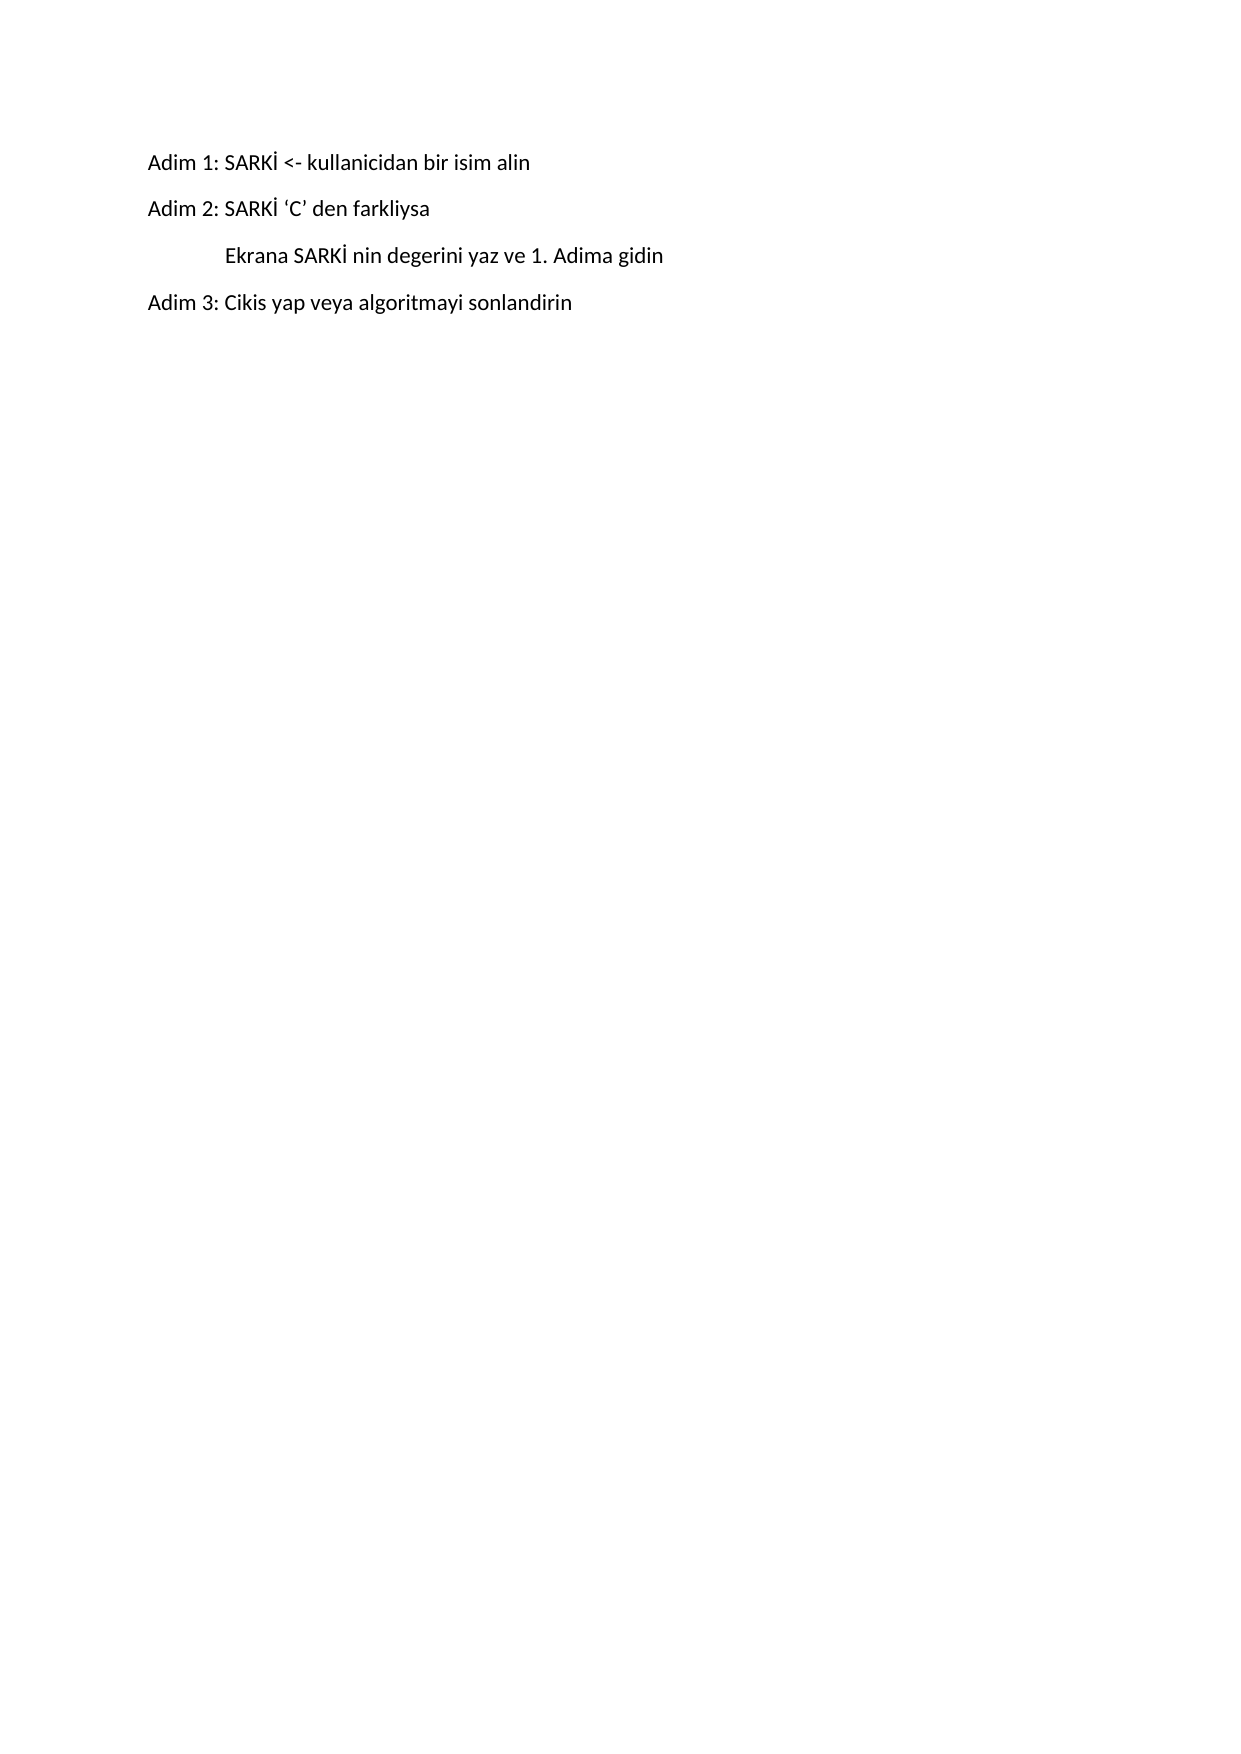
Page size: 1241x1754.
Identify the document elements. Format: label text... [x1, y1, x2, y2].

text Adim 2: SARKİ ‘C’ den farkliysa [148, 194, 1093, 222]
text Adim 3: Cikis yap veya algoritmayi sonlandirin [148, 288, 1093, 316]
text Ekrana SARKİ nin degerini yaz ve 1. Adima gidin [148, 241, 1093, 269]
text Adim 1: SARKİ <- kullanicidan bir isim alin [148, 148, 1093, 176]
